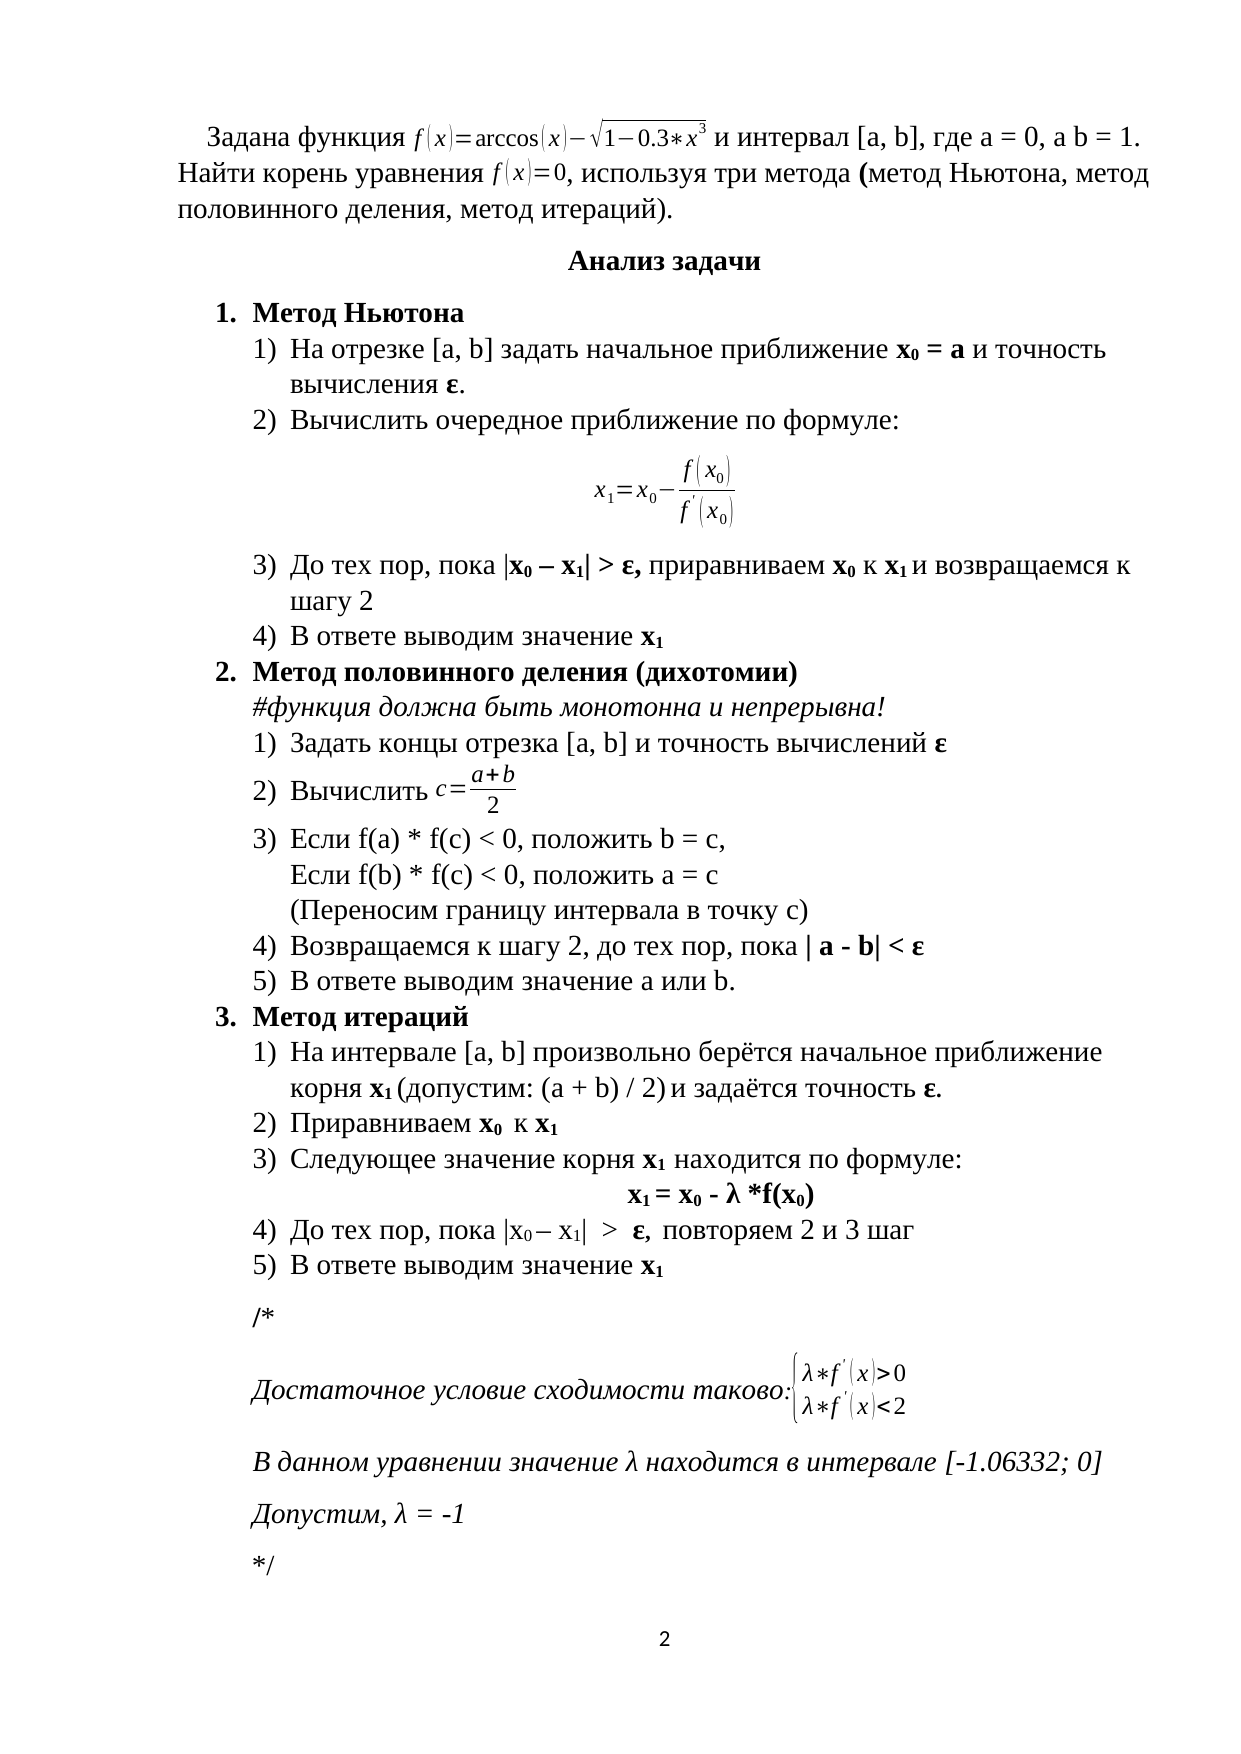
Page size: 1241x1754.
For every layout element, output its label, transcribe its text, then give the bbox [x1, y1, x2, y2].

list В ответе выводим значение x1 [252, 618, 1152, 652]
text Анализ задачи [177, 243, 1152, 277]
list (Переносим границу интервала в точку c) [290, 892, 1152, 926]
text */ [177, 1548, 1152, 1582]
list #функция должна быть монотонна и непрерывна! [252, 689, 1152, 723]
list Метод итераций [215, 999, 1152, 1032]
list На интервале [a, b] произвольно берётся начальное приближение корня x1 (допустим: (a + b) / 2) и задаётся точность ε. [252, 1034, 1152, 1103]
list Возвращаемся к шагу 2, до тех пор, пока | a - b| < ε [252, 928, 1152, 961]
list В ответе выводим значение x1 [252, 1247, 1152, 1281]
text В данном уравнении значение λ находится в интервале [-1.06332; 0] [252, 1444, 1152, 1477]
list Приравниваем x0 к x1 [252, 1105, 1152, 1139]
list Если f(a) * f(c) < 0, положить b = c, [252, 821, 1152, 855]
list До тех пор, пока |x0 – x1| > ε, повторяем 2 и 3 шаг [252, 1212, 1152, 1246]
text Допустим, λ = -1 [252, 1496, 1152, 1530]
list Задать концы отрезка [a, b] и точность вычислений ε [252, 725, 1152, 758]
text /* [252, 1300, 1152, 1333]
text Задана функция и интервал [a, b], где a = 0, а b = 1. Найти корень уравнения , используя три метода (метод Ньютона, метод половинного деления, метод итераций). [177, 118, 1152, 224]
list До тех пор, пока |x0 – x1| > ε, приравниваем x0 к x1 и возвращаемся к шагу 2 [252, 547, 1152, 616]
list x1 = x0 - λ *f(x0) [290, 1176, 1152, 1210]
list Если f(b) * f(c) < 0, положить a = c [290, 857, 1152, 890]
list Вычислить очередное приближение по формуле: [252, 402, 1152, 435]
text Достаточное условие сходимости таково: [252, 1352, 1152, 1425]
list Следующее значение корня x1 находится по формуле: [252, 1141, 1152, 1174]
list В ответе выводим значение a или b. [252, 963, 1152, 997]
list Вычислить [252, 760, 1152, 819]
list Метод Ньютона [215, 295, 1152, 329]
list На отрезке [a, b] задать начальное приближение x0 = a и точность вычисления ε. [252, 331, 1152, 400]
list Метод половинного деления (дихотомии) [215, 654, 1152, 687]
